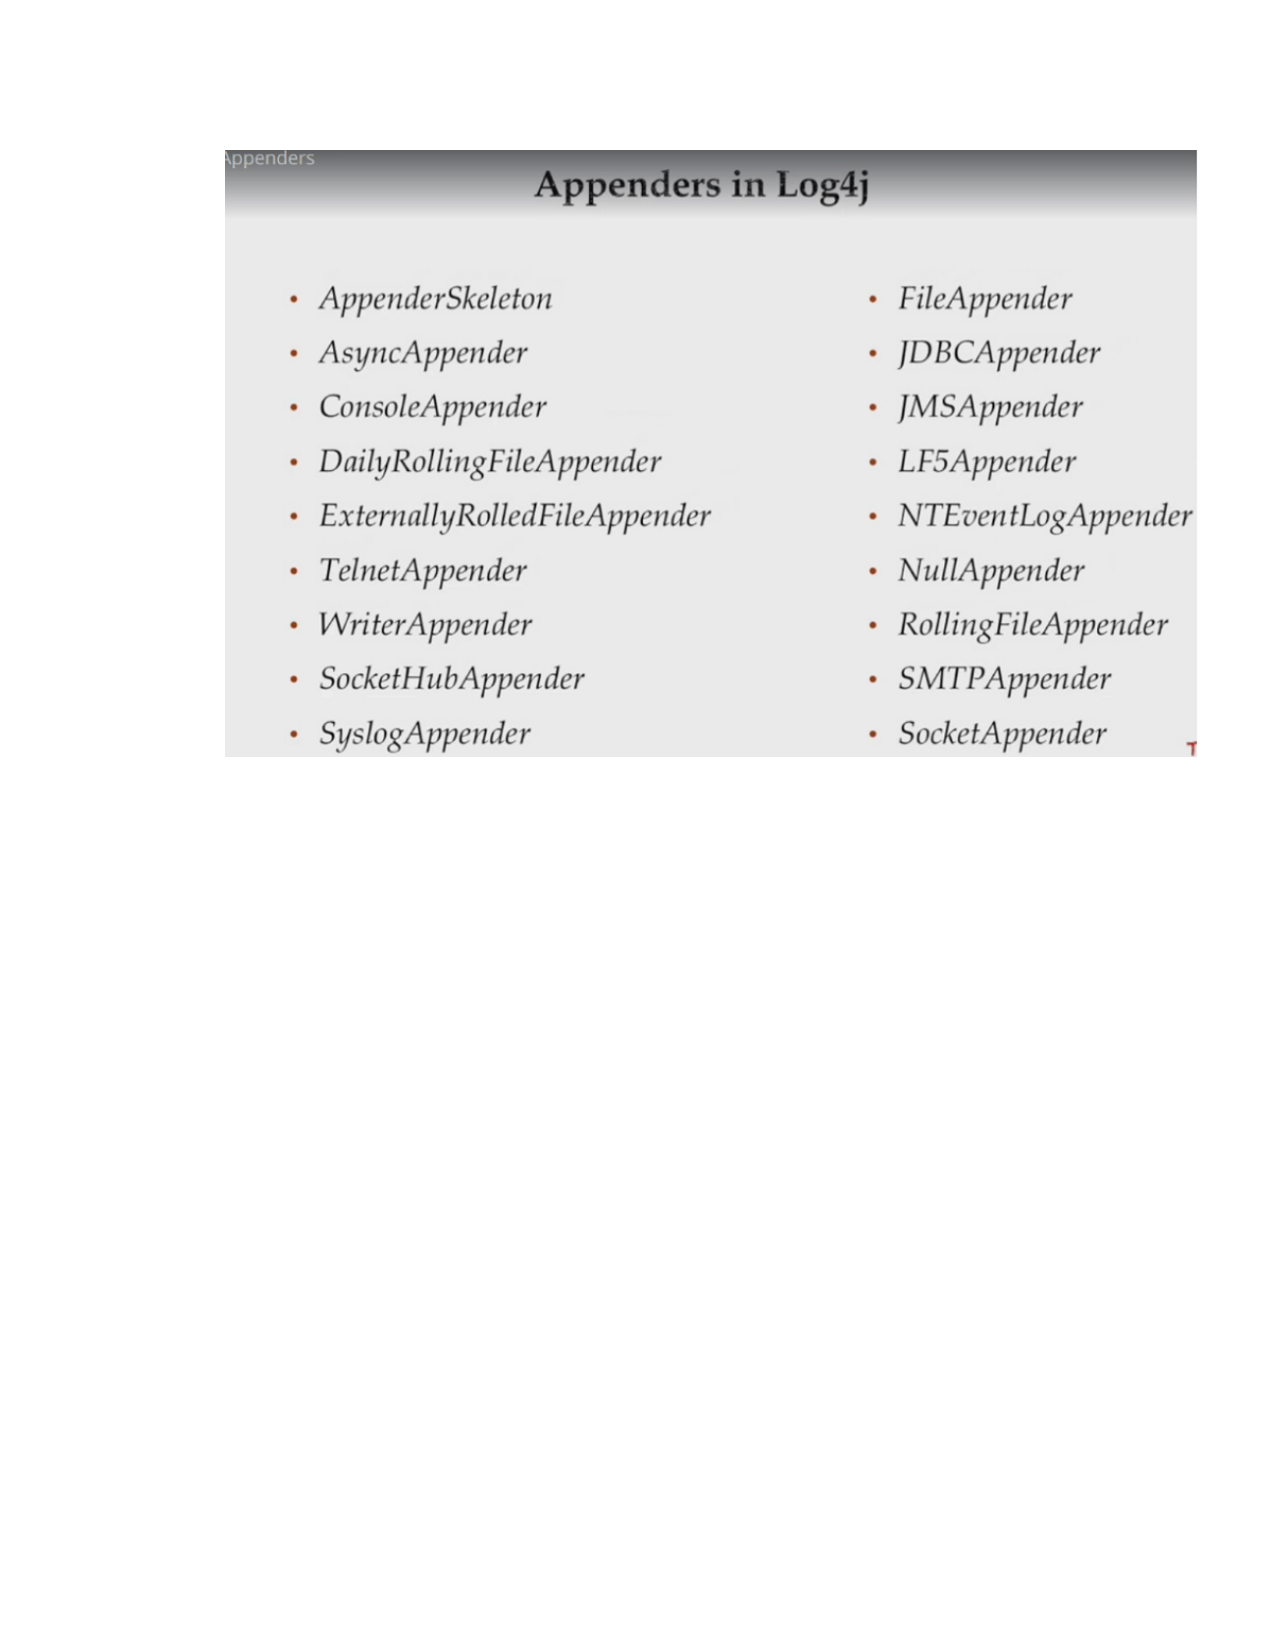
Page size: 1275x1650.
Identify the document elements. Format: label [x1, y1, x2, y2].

picture [225, 150, 1201, 757]
